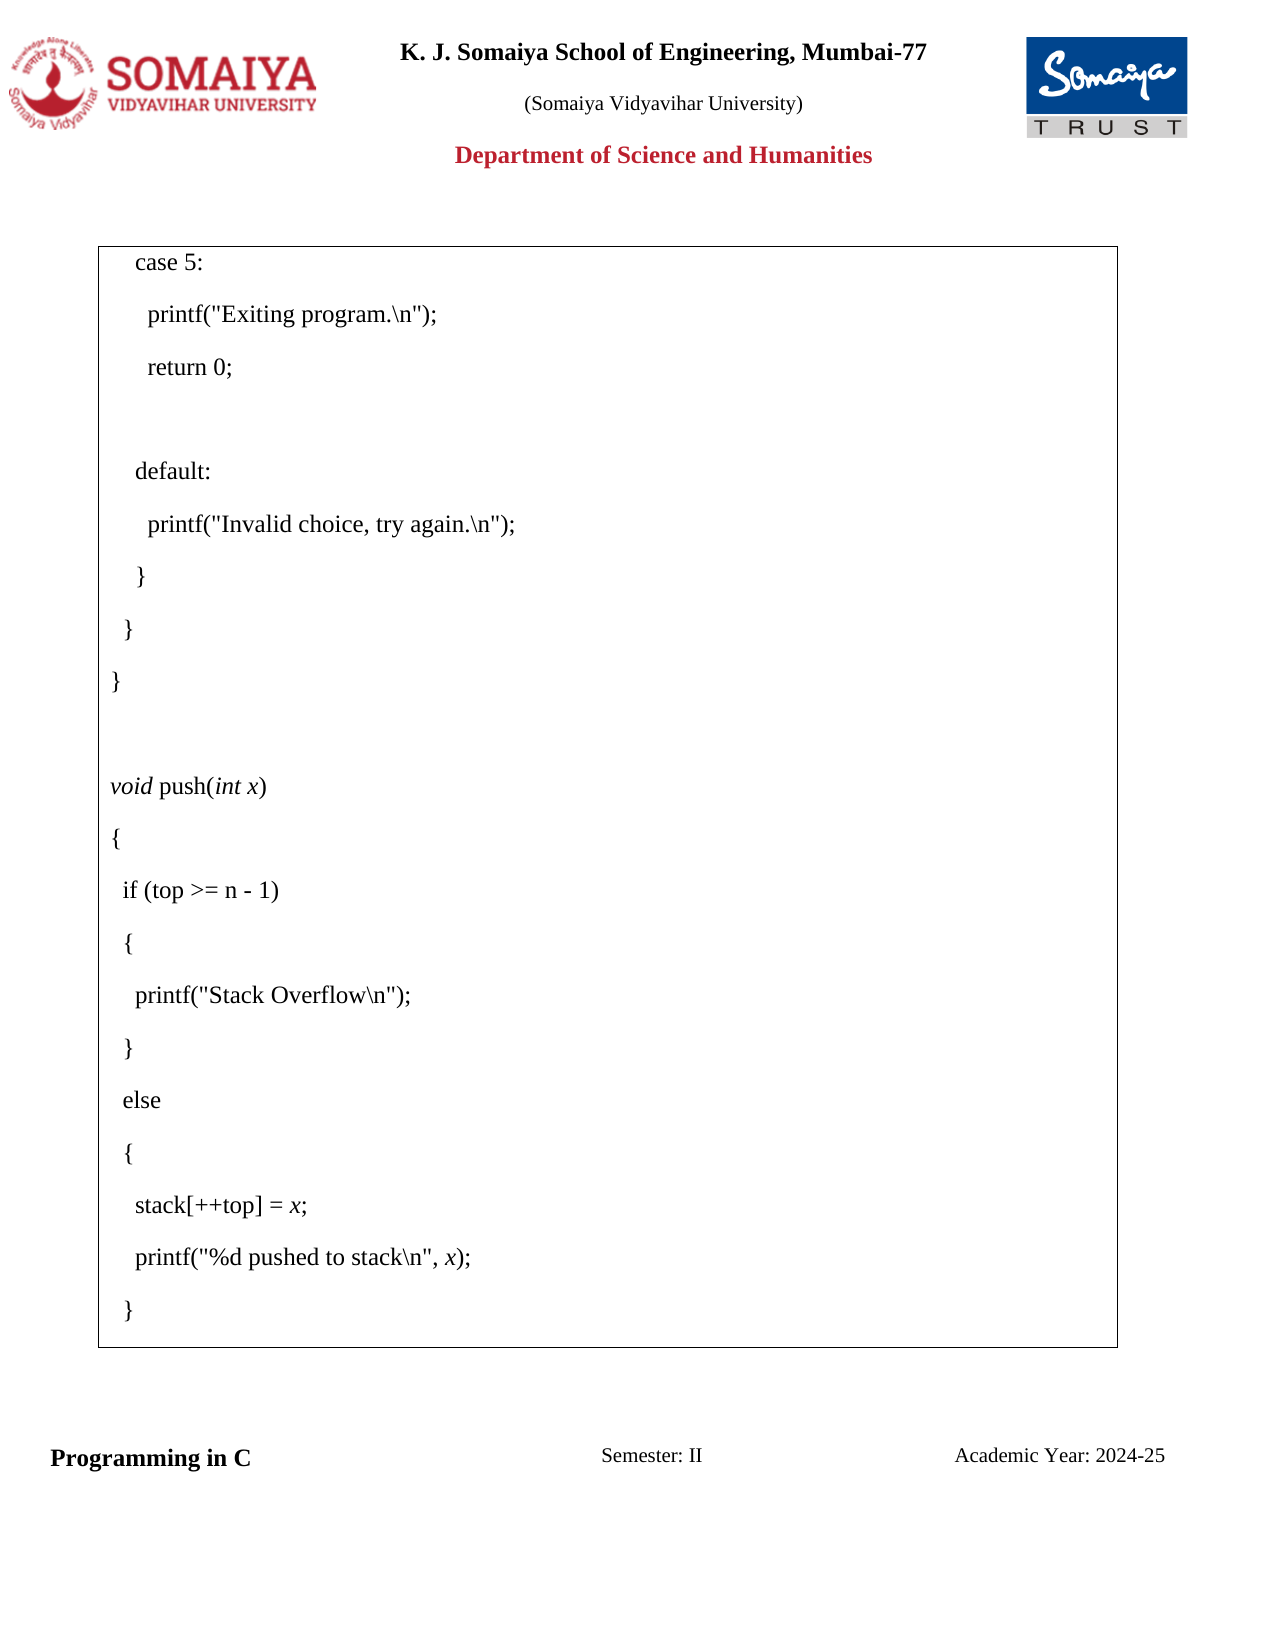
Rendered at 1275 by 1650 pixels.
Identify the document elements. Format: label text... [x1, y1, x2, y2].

picture [9, 37, 317, 130]
picture [1026, 37, 1188, 138]
